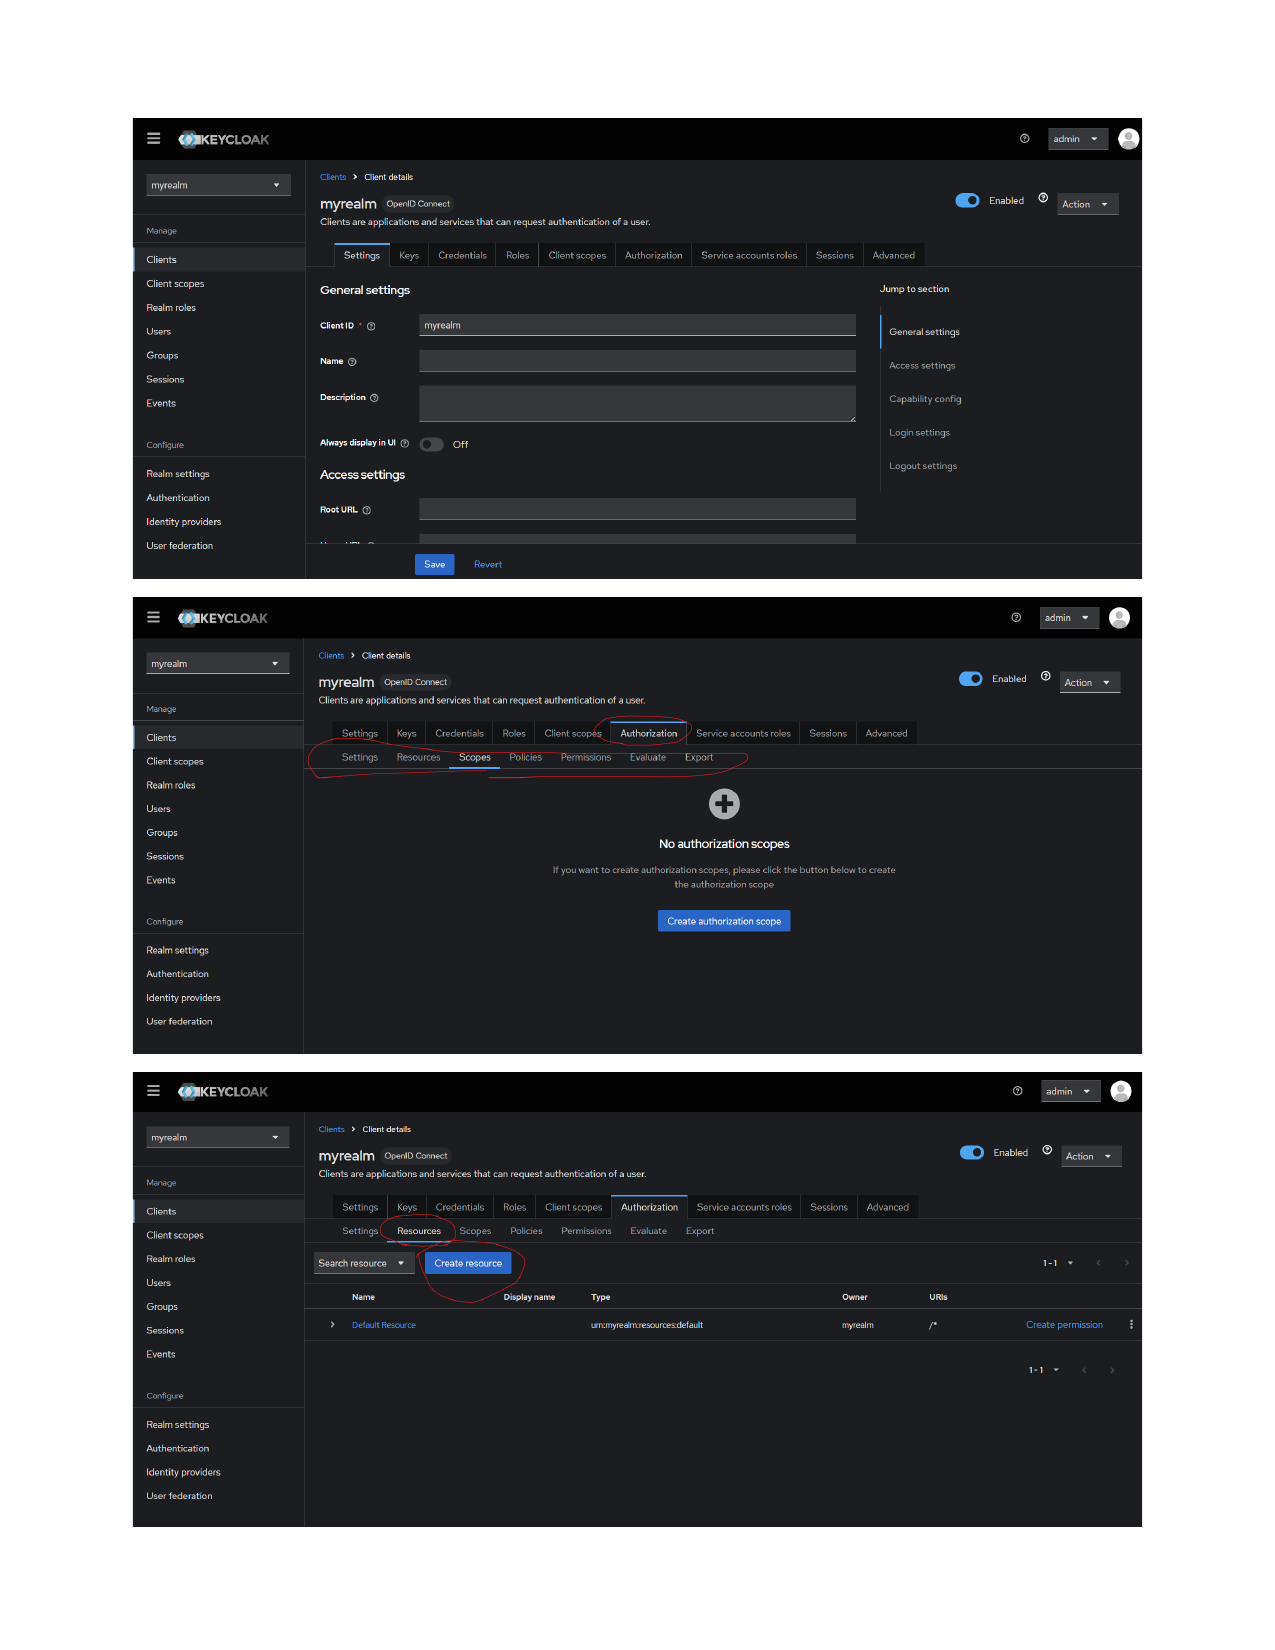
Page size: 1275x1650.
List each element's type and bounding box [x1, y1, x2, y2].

picture [132, 597, 1143, 1054]
picture [132, 118, 1143, 579]
picture [132, 1072, 1143, 1527]
